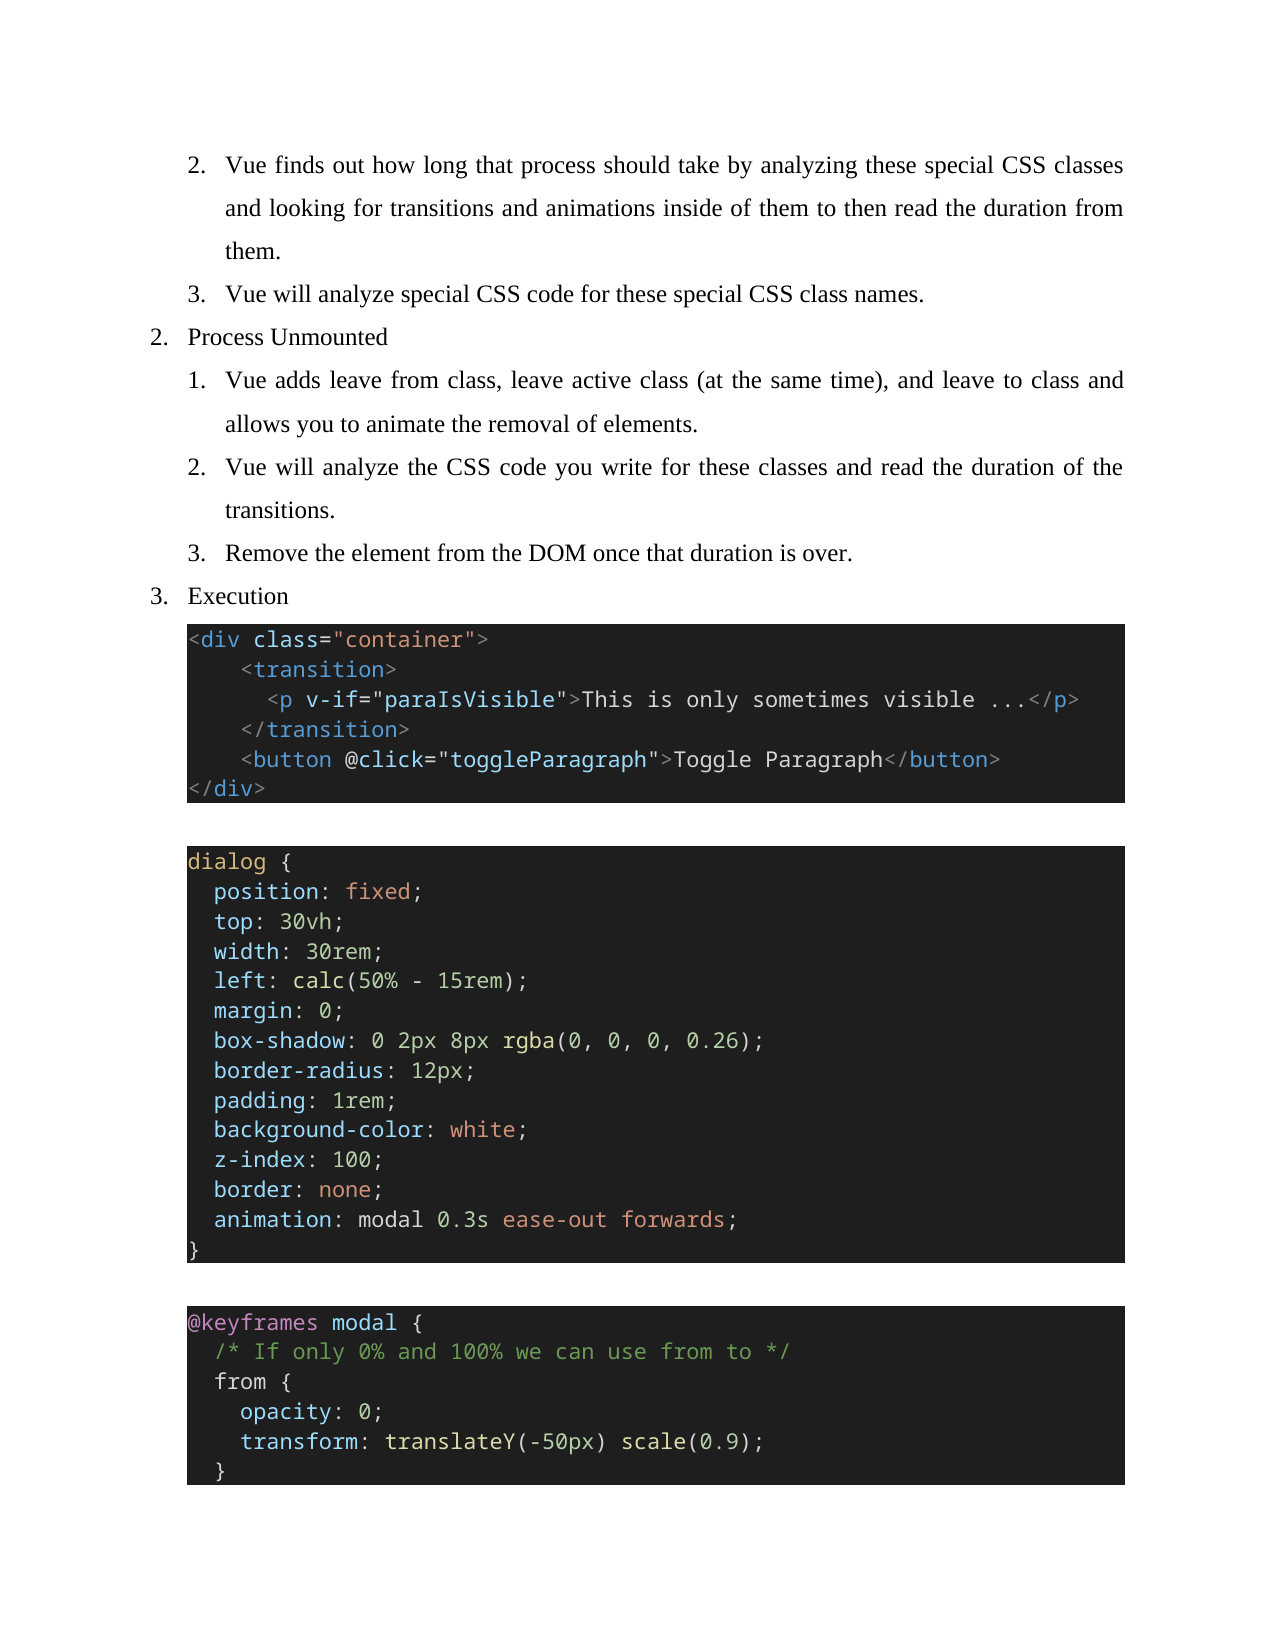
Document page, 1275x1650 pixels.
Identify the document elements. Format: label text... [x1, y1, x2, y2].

list Vue adds leave from class, leave active class (at the same time), and leave to class and allows you to animate the removal of elements. [187, 366, 1125, 437]
text transform: translateY(-50px) scale(0.9); [187, 1426, 1125, 1455]
list Execution [150, 581, 1125, 610]
text opacity: 0; [187, 1396, 1125, 1426]
text border-radius: 12px; [187, 1055, 1125, 1084]
list Vue finds out how long that process should take by analyzing these special CSS classes and looking for transitions and animations inside of them to then read the duration from them. [187, 150, 1125, 265]
text <transition> [187, 654, 1125, 684]
list Vue will analyze the CSS code you write for these classes and read the duration of the transitions. [187, 452, 1125, 524]
list Vue will analyze special CSS code for these special CSS class names. [187, 279, 1125, 308]
text top: 30vh; [187, 906, 1125, 936]
text box-shadow: 0 2px 8px rgba(0, 0, 0, 0.26); [187, 1025, 1125, 1055]
text <p v-if="paraIsVisible">This is only sometimes visible ...</p> [187, 684, 1125, 714]
text @keyframes modal { [187, 1306, 1125, 1336]
text left: calc(50% - 15rem); [187, 965, 1125, 995]
list Remove the element from the DOM once that duration is over. [187, 538, 1125, 567]
text position: fixed; [187, 876, 1125, 906]
text </transition> [187, 714, 1125, 743]
text animation: modal 0.3s ease-out forwards; [187, 1204, 1125, 1233]
text z-index: 100; [187, 1144, 1125, 1174]
list Process Unmounted [150, 322, 1125, 351]
text dialog { [187, 846, 1125, 876]
text padding: 1rem; [187, 1084, 1125, 1114]
text } [187, 1233, 1125, 1263]
text border: none; [187, 1174, 1125, 1204]
text <div class="container"> [187, 624, 1125, 654]
text } [187, 1455, 1125, 1485]
text margin: 0; [187, 995, 1125, 1025]
text /* If only 0% and 100% we can use from to */ [187, 1336, 1125, 1366]
text from { [187, 1366, 1125, 1396]
text </div> [187, 773, 1125, 803]
text <button @click="toggleParagraph">Toggle Paragraph</button> [187, 743, 1125, 773]
text background-color: white; [187, 1114, 1125, 1144]
text width: 30rem; [187, 936, 1125, 965]
